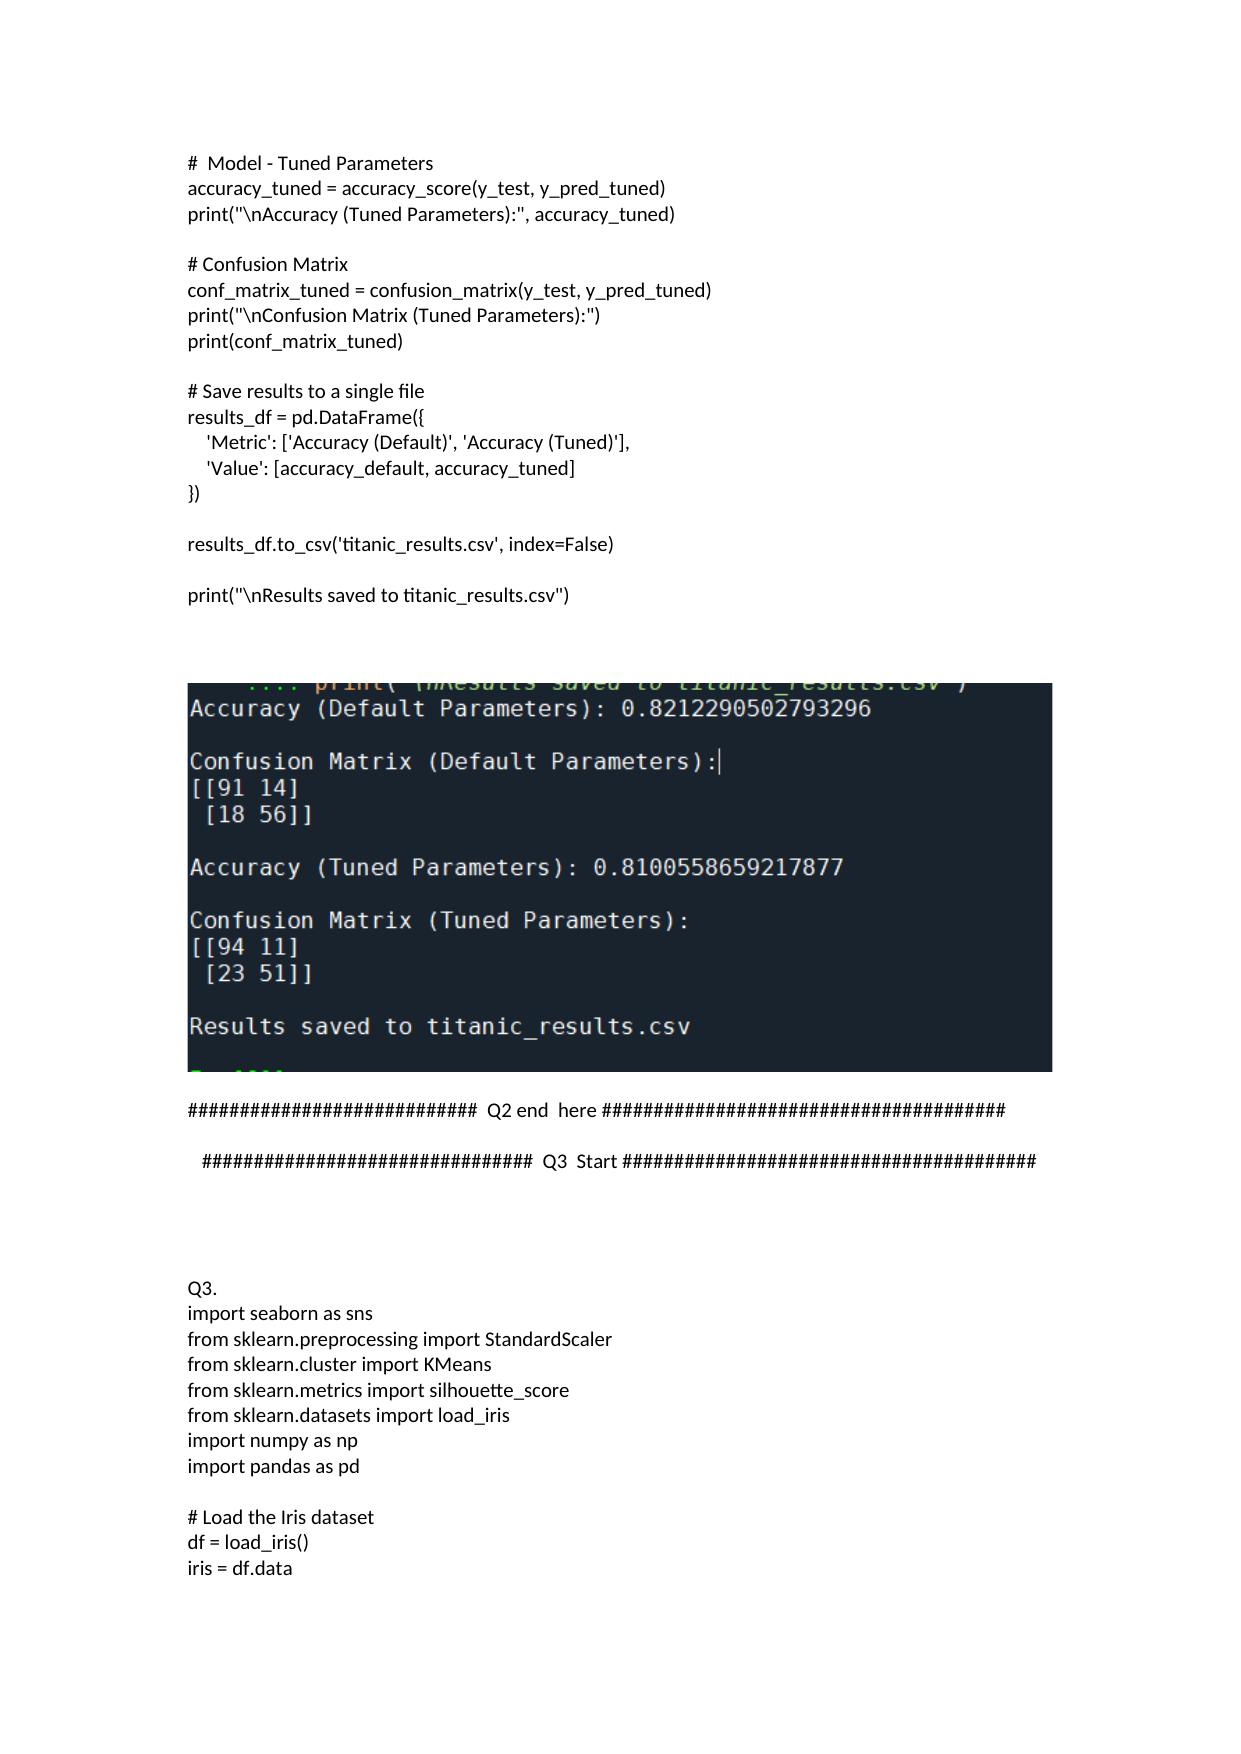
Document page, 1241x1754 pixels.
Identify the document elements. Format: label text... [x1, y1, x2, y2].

text print("\nAccuracy (Tuned Parameters):", accuracy_tuned) [187, 201, 1053, 226]
text import pandas as pd [187, 1453, 1053, 1478]
text results_df.to_csv('titanic_results.csv', index=False) [187, 531, 1053, 557]
text }) [187, 480, 1053, 506]
text # Confusion Matrix [187, 252, 1053, 277]
text from sklearn.preprocessing import StandardScaler [187, 1326, 1053, 1351]
text iris = df.data [187, 1555, 1053, 1580]
text # Model - Tuned Parameters [187, 150, 1053, 175]
text from sklearn.metrics import silhouette_score [187, 1377, 1053, 1402]
text 'Value': [accuracy_default, accuracy_tuned] [187, 455, 1053, 480]
text from sklearn.cluster import KMeans [187, 1351, 1053, 1377]
text from sklearn.datasets import load_iris [187, 1402, 1053, 1428]
text # Save results to a single file [187, 379, 1053, 404]
text print(conf_matrix_tuned) [187, 328, 1053, 353]
text import numpy as np [187, 1428, 1053, 1453]
picture [187, 683, 1053, 1072]
text Q3. [187, 1275, 1053, 1301]
text # Load the Iris dataset [187, 1504, 1053, 1529]
text 'Metric': ['Accuracy (Default)', 'Accuracy (Tuned)'], [187, 429, 1053, 455]
text print("\nConfusion Matrix (Tuned Parameters):") [187, 302, 1053, 328]
text print("\nResults saved to titanic_results.csv") [187, 582, 1053, 607]
text ############################ Q2 end here ####################################### [187, 1097, 1053, 1123]
text ################################ Q3 Start ######################################## [187, 1148, 1053, 1173]
text accuracy_tuned = accuracy_score(y_test, y_pred_tuned) [187, 175, 1053, 201]
text conf_matrix_tuned = confusion_matrix(y_test, y_pred_tuned) [187, 277, 1053, 302]
text results_df = pd.DataFrame({ [187, 404, 1053, 429]
text import seaborn as sns [187, 1301, 1053, 1326]
text df = load_iris() [187, 1529, 1053, 1555]
